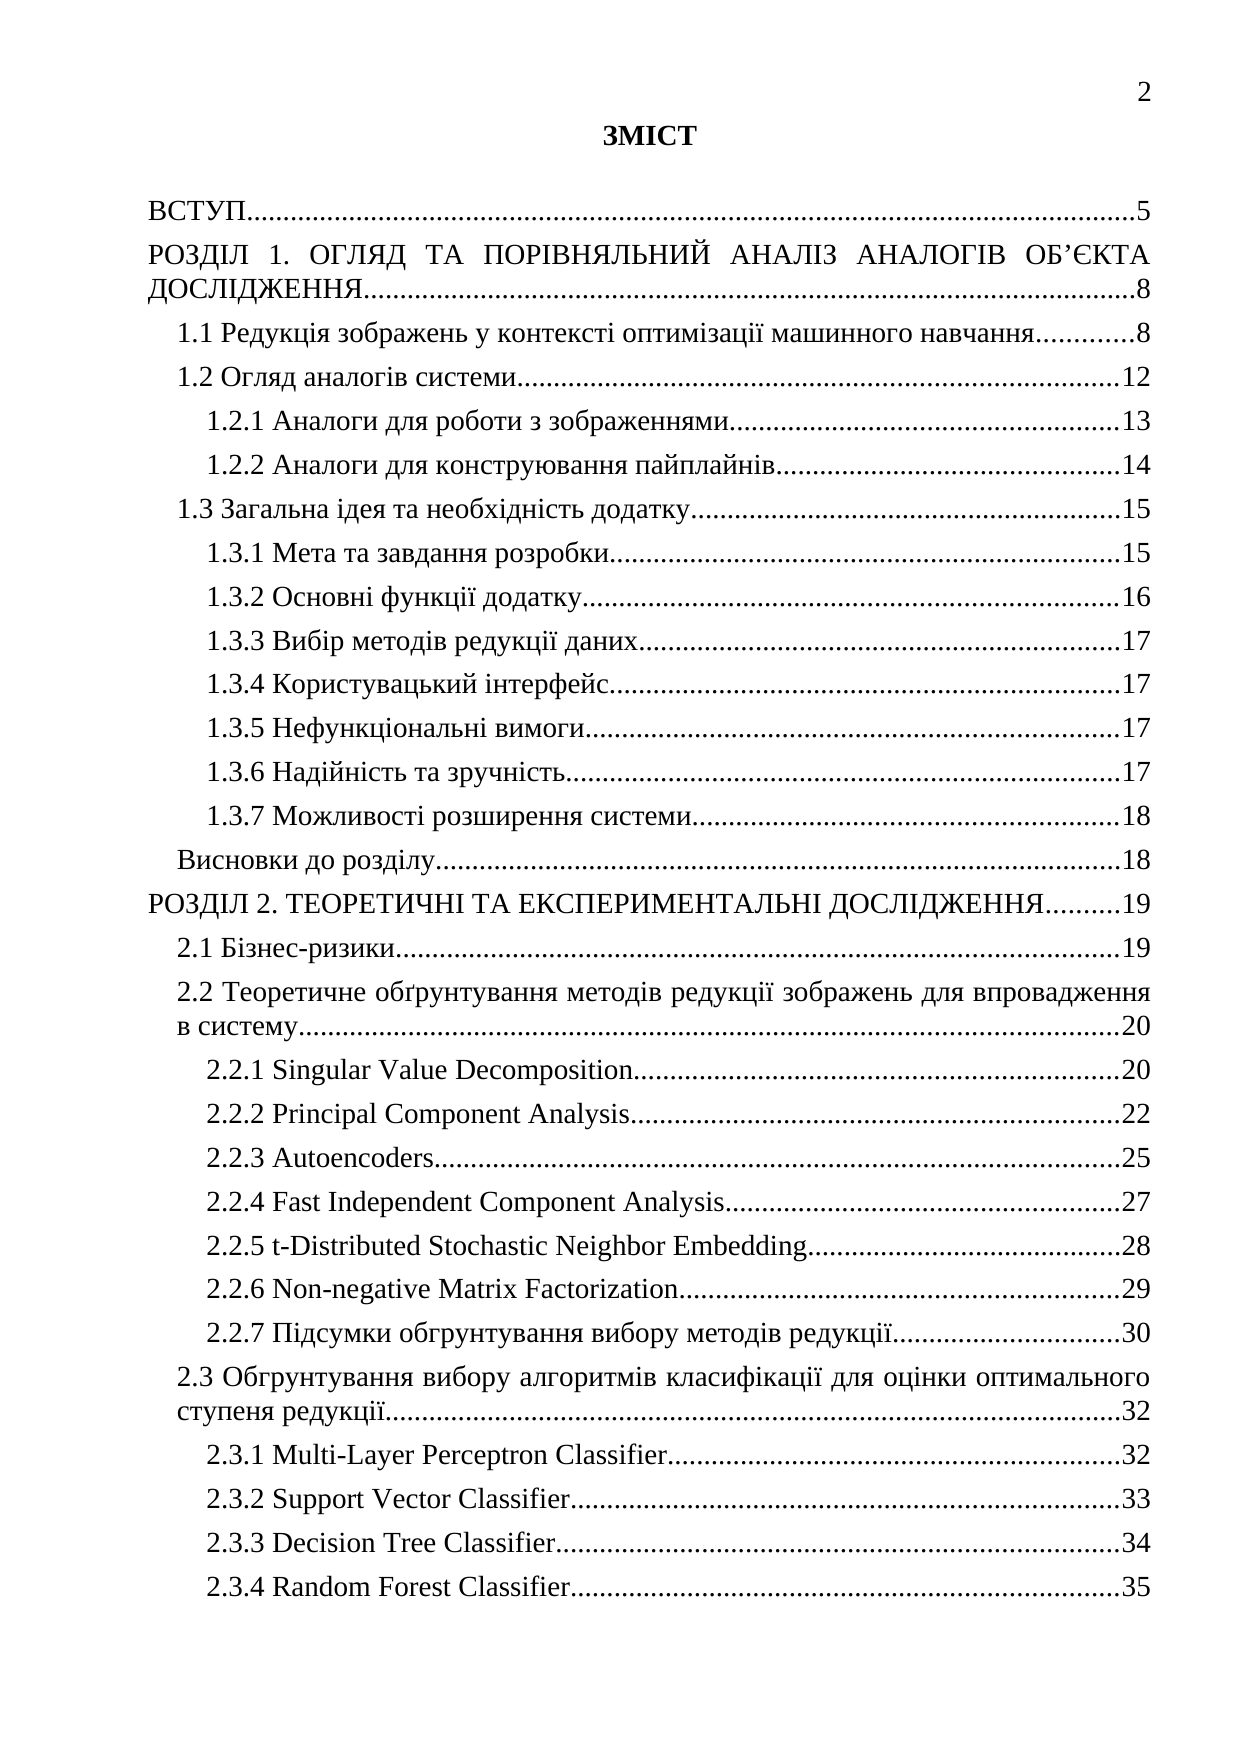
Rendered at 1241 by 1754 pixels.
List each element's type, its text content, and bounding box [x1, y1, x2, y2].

text 2.3.4 Random Forest Classifier 35 [206, 1569, 1152, 1602]
text 1.3.1 Мета та завдання розробки 15 [206, 535, 1152, 568]
text 2.2.5 t-Distributed Stochastic Neighbor Embedding 28 [206, 1228, 1152, 1261]
text 1.3.4 Користувацький інтерфейс 17 [206, 667, 1152, 700]
text 1.2 Огляд аналогів системи 12 [177, 359, 1152, 392]
text 2.1 Бізнес-ризики 19 [177, 930, 1152, 964]
text 2.3 Обгрунтування вибору алгоритмів класифікації для оцінки оптимального ступеня редукції 32 [177, 1359, 1152, 1427]
text 2.2.7 Підсумки обгрунтування вибору методів редукції 30 [206, 1316, 1152, 1349]
text 2.2.3 Autoencoders 25 [206, 1140, 1152, 1173]
text 2.3.1 Multi-Layer Perceptron Classifier 32 [206, 1437, 1152, 1471]
text 1.1 Редукція зображень у контексті оптимізації машинного навчання 8 [177, 315, 1152, 348]
text 2.3.3 Decision Tree Classifier 34 [206, 1525, 1152, 1558]
text ВСТУП 5 [148, 193, 1152, 227]
text 1.3.2 Основні функції додатку 16 [206, 579, 1152, 612]
text РОЗДІЛ 1. ОГЛЯД ТА ПОРІВНЯЛЬНИЙ АНАЛІЗ АНАЛОГІВ ОБ’ЄКТА ДОСЛІДЖЕННЯ 8 [148, 237, 1152, 304]
text ЗМІСТ [148, 118, 1152, 152]
text 1.3.5 Нефункціональні вимоги 17 [206, 711, 1152, 744]
text 1.3.7 Можливості розширення системи 18 [206, 798, 1152, 832]
text 2.2.1 Singular Value Decomposition 20 [206, 1052, 1152, 1085]
text 1.2.2 Аналоги для конструювання пайплайнів 14 [206, 447, 1152, 480]
text 1.3.3 Вибір методів редукції даних 17 [206, 623, 1152, 656]
text 1.3 Загальна ідея та необхідність додатку 15 [177, 491, 1152, 524]
text РОЗДІЛ 2. ТЕОРЕТИЧНІ ТА ЕКСПЕРИМЕНТАЛЬНІ ДОСЛІДЖЕННЯ 19 [148, 886, 1152, 920]
text 2.2.4 Fast Independent Component Analysis 27 [206, 1184, 1152, 1217]
text 2.2 Теоретичне обґрунтування методів редукції зображень для впровадження в систему 20 [177, 974, 1152, 1041]
text Висновки до розділу 18 [177, 842, 1152, 876]
text 2.3.2 Support Vector Classifier 33 [206, 1481, 1152, 1514]
text 2.2.6 Non-negative Matrix Factorization 29 [206, 1272, 1152, 1305]
text 1.3.6 Надійність та зручність 17 [206, 754, 1152, 788]
text 1.2.1 Аналоги для роботи з зображеннями 13 [206, 403, 1152, 436]
text 2.2.2 Principal Component Analysis 22 [206, 1096, 1152, 1129]
